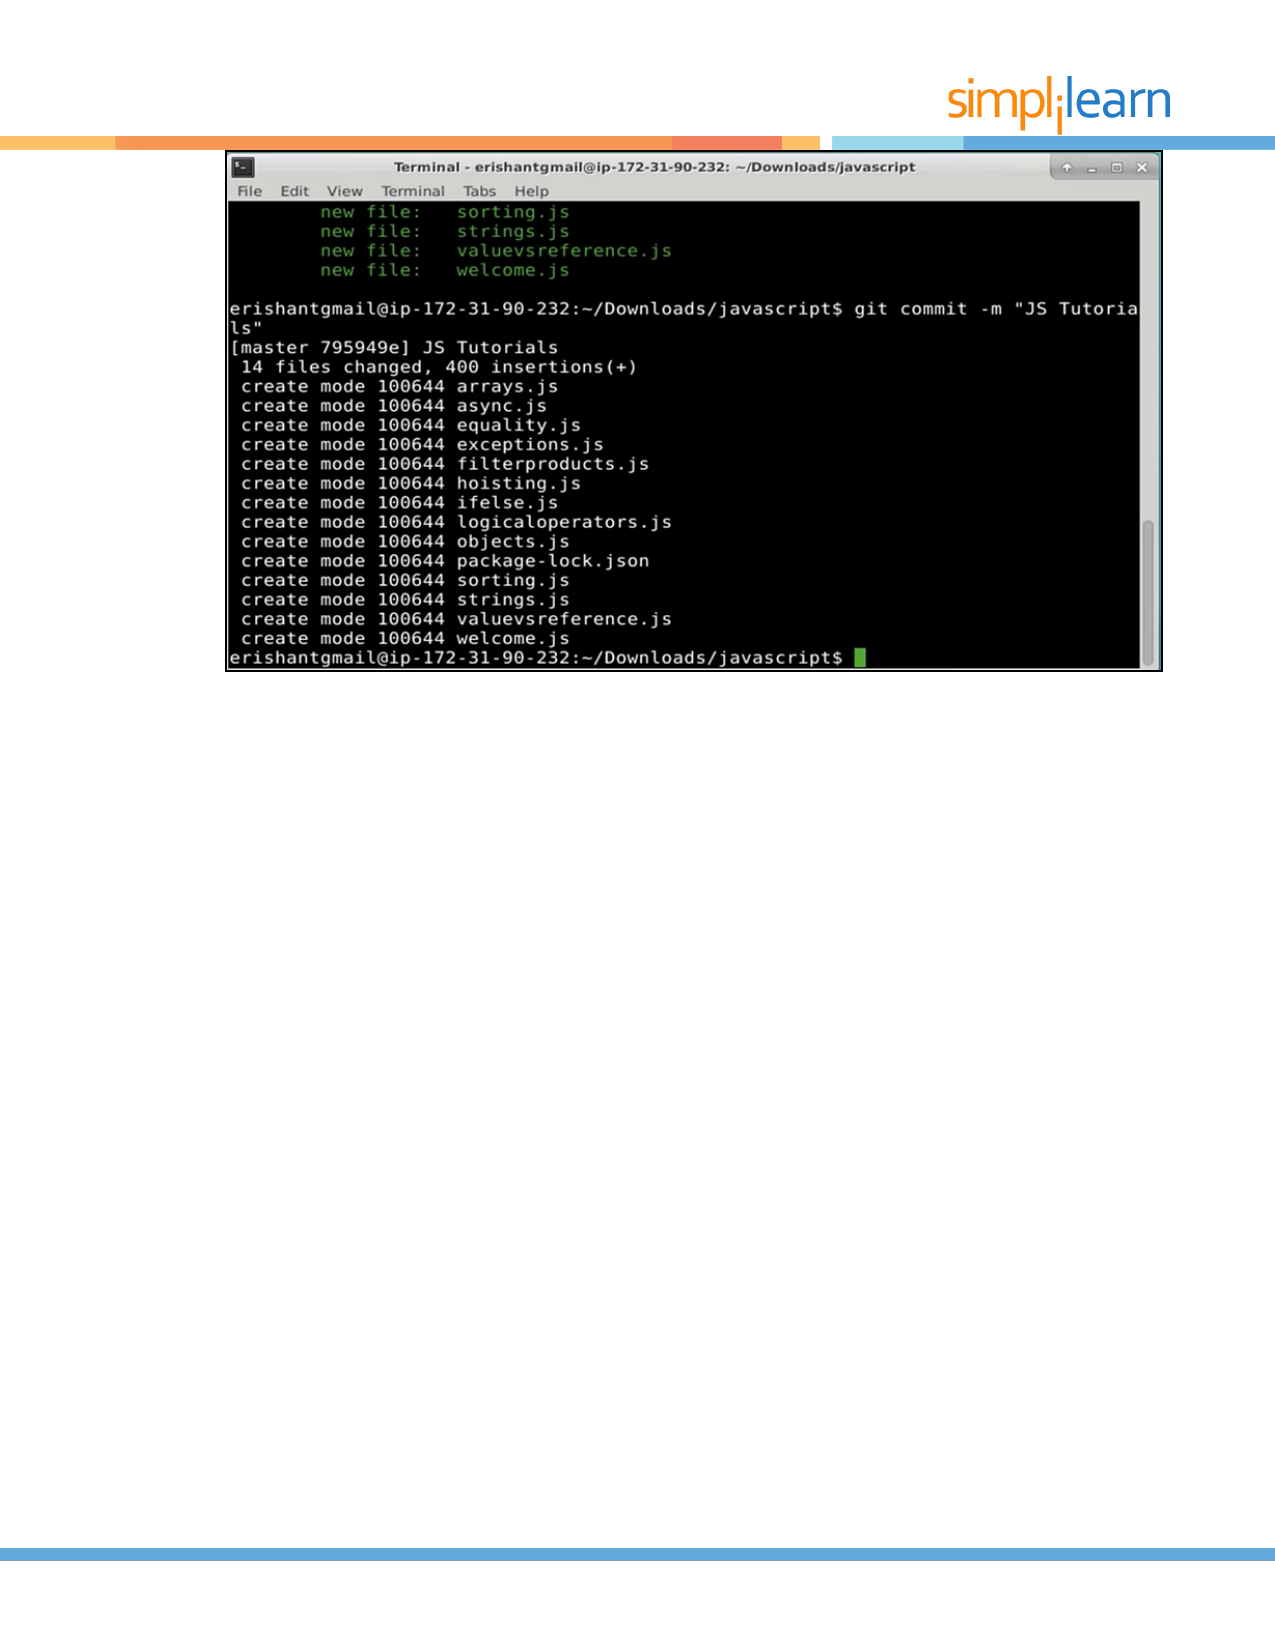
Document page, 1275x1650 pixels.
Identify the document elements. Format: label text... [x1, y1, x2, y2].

picture [0, 76, 1275, 150]
picture [227, 152, 1161, 670]
picture [0, 1548, 1275, 1562]
